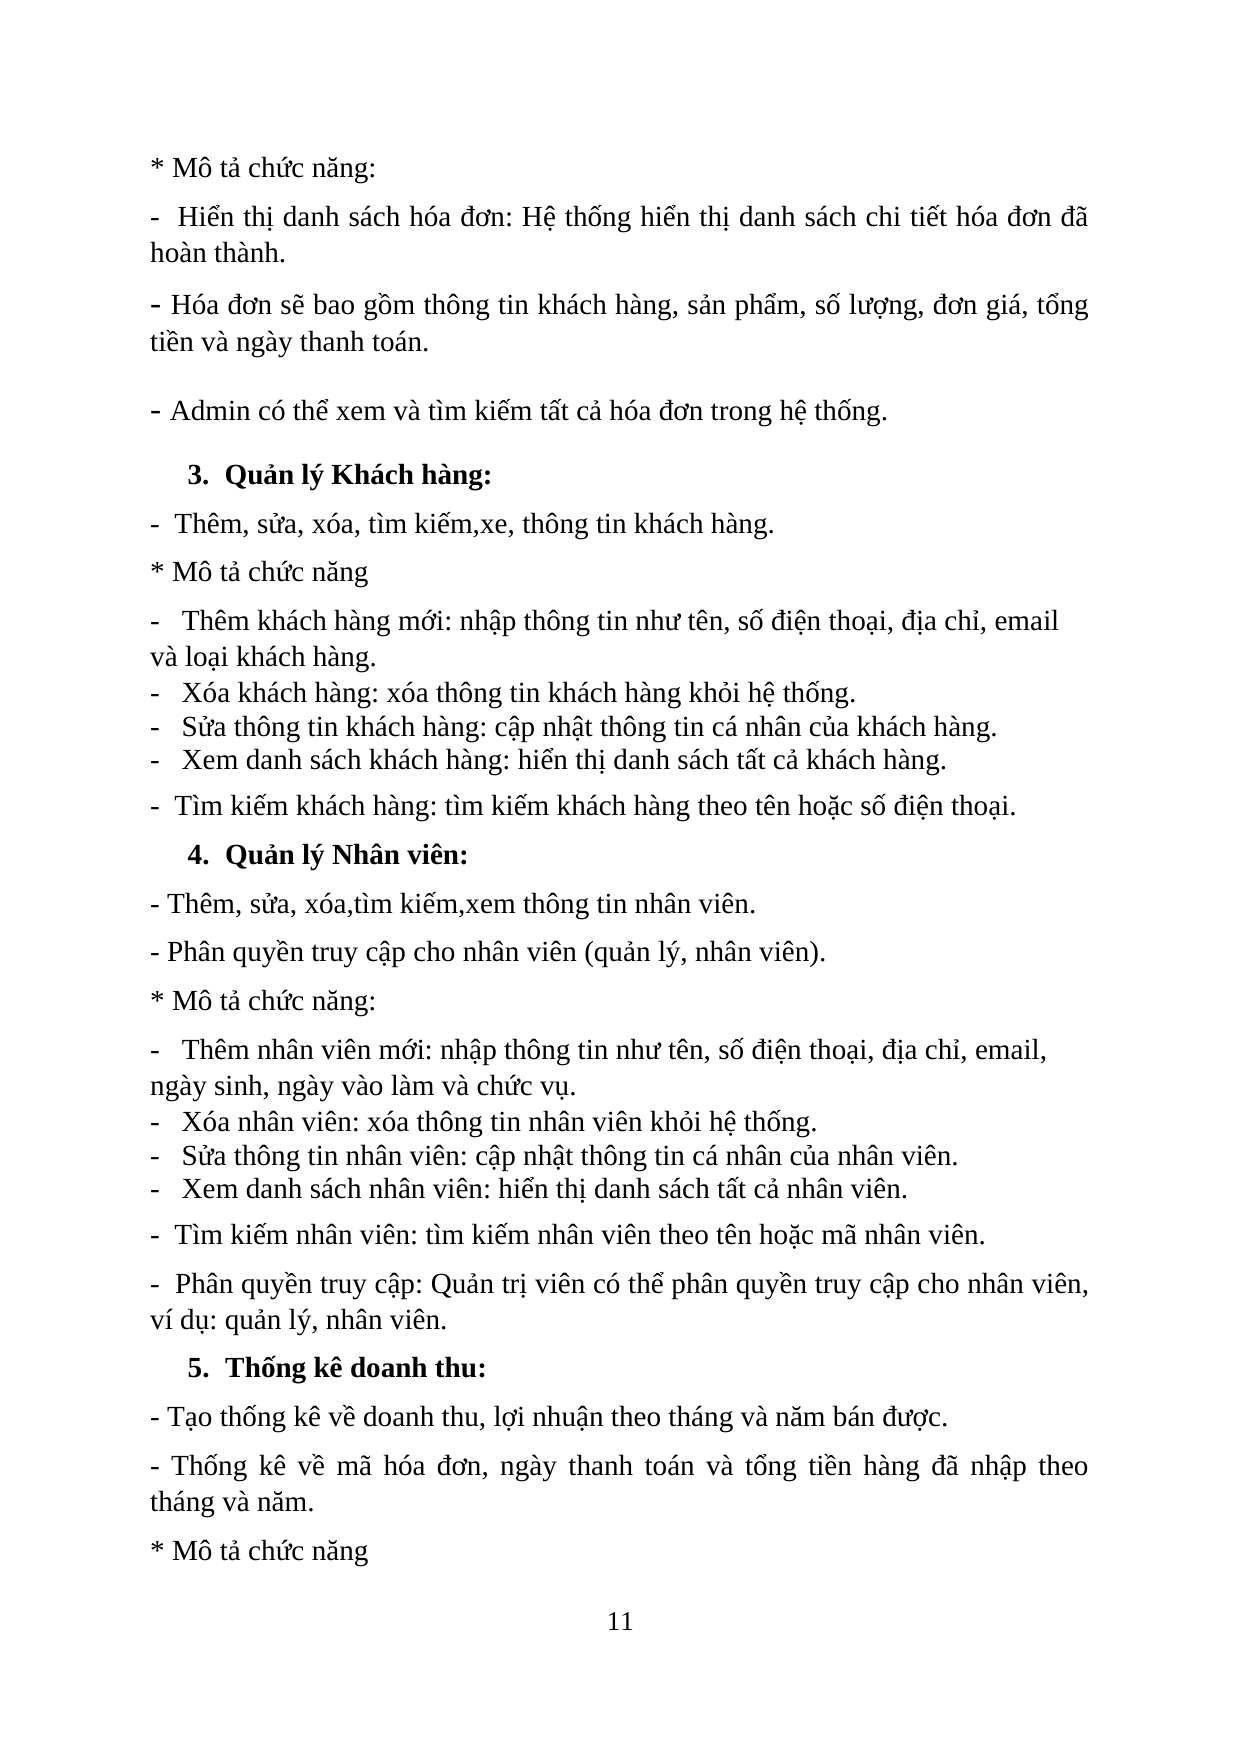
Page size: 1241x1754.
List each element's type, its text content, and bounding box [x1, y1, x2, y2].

list Quản lý Khách hàng: [187, 457, 1090, 491]
text - Thêm nhân viên mới: nhập thông tin như tên, số điện thoại, địa chỉ, email, ngày sinh, ngày vào làm và chức vụ. [150, 1032, 1090, 1101]
text - Thêm, sửa, xóa, tìm kiếm,xe, thông tin khách hàng. [150, 506, 1090, 539]
text - Thêm, sửa, xóa,tìm kiếm,xem thông tin nhân viên. [150, 886, 1090, 919]
text * Mô tả chức năng [150, 1533, 1090, 1566]
text - Phân quyền truy cập cho nhân viên (quản lý, nhân viên). [150, 934, 1090, 968]
text - Tìm kiếm khách hàng: tìm kiếm khách hàng theo tên hoặc số điện thoại. [150, 788, 1090, 822]
text - Xóa khách hàng: xóa thông tin khách hàng khỏi hệ thống. [150, 675, 1090, 709]
list Quản lý Nhân viên: [187, 837, 1090, 871]
text - Xóa nhân viên: xóa thông tin nhân viên khỏi hệ thống. [150, 1104, 1090, 1138]
text * Mô tả chức năng: [150, 150, 1090, 183]
text - Tìm kiếm nhân viên: tìm kiếm nhân viên theo tên hoặc mã nhân viên. [150, 1217, 1090, 1251]
text - Xem danh sách nhân viên: hiển thị danh sách tất cả nhân viên. [150, 1171, 1090, 1205]
text - Hóa đơn sẽ bao gồm thông tin khách hàng, sản phẩm, số lượng, đơn giá, tổng tiền và ngày thanh toán. [150, 283, 1090, 358]
text - Xem danh sách khách hàng: hiển thị danh sách tất cả khách hàng. [150, 742, 1090, 776]
text - Tạo thống kê về doanh thu, lợi nhuận theo tháng và năm bán được. [150, 1399, 1090, 1433]
text - Phân quyền truy cập: Quản trị viên có thể phân quyền truy cập cho nhân viên, ví dụ: quản lý, nhân viên. [150, 1266, 1090, 1336]
text - Thống kê về mã hóa đơn, ngày thanh toán và tổng tiền hàng đã nhập theo tháng và năm. [150, 1448, 1090, 1518]
text - Sửa thông tin khách hàng: cập nhật thông tin cá nhân của khách hàng. [150, 709, 1090, 742]
list Thống kê doanh thu: [187, 1351, 1090, 1384]
text * Mô tả chức năng [150, 554, 1090, 588]
text - Hiển thị danh sách hóa đơn: Hệ thống hiển thị danh sách chi tiết hóa đơn đã hoàn thành. [150, 199, 1090, 268]
text * Mô tả chức năng: [150, 983, 1090, 1017]
text - Admin có thể xem và tìm kiếm tất cả hóa đơn trong hệ thống. [150, 390, 1090, 428]
text - Thêm khách hàng mới: nhập thông tin như tên, số điện thoại, địa chỉ, email và loại khách hàng. [150, 603, 1090, 673]
text - Sửa thông tin nhân viên: cập nhật thông tin cá nhân của nhân viên. [150, 1138, 1090, 1171]
